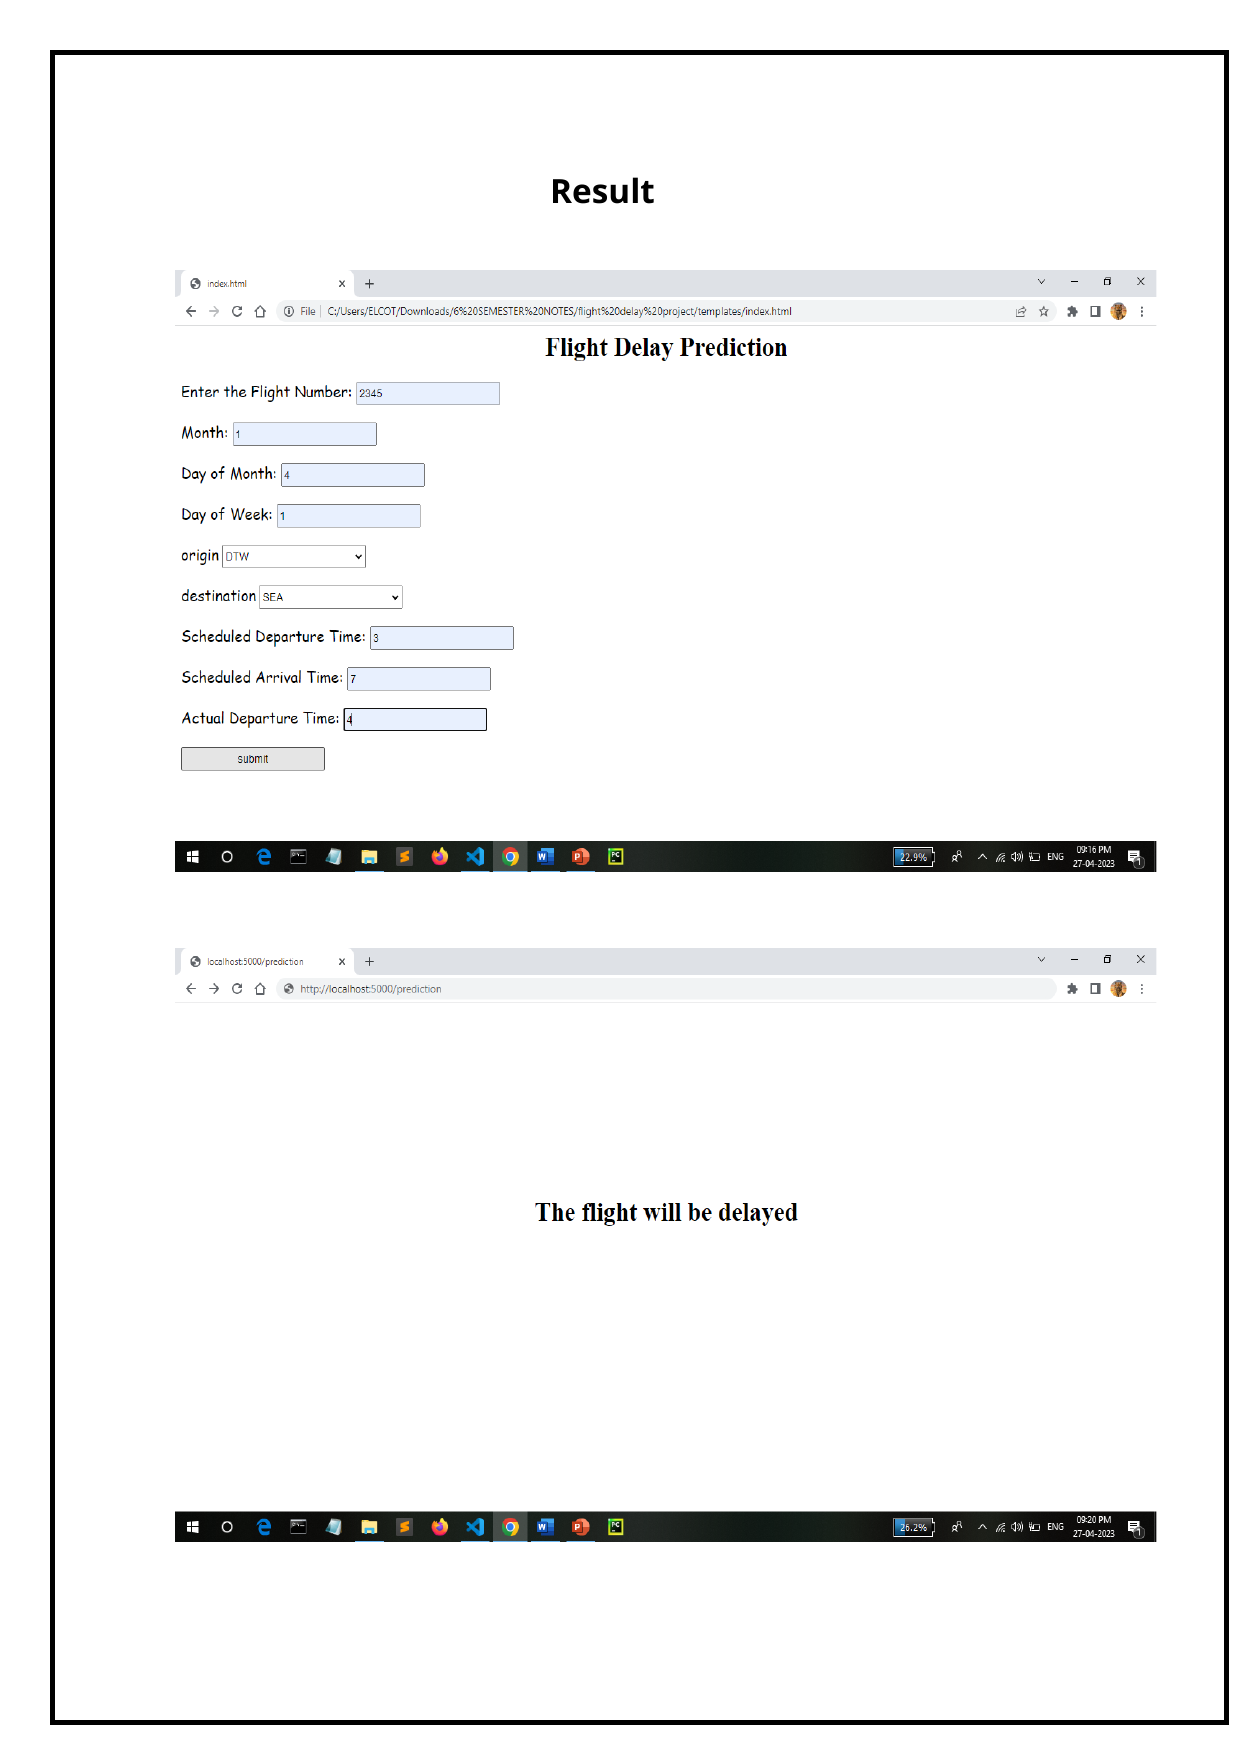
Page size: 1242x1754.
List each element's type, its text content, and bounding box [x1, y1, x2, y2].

text Result [475, 167, 1224, 213]
picture [175, 948, 1157, 1542]
picture [175, 270, 1157, 872]
